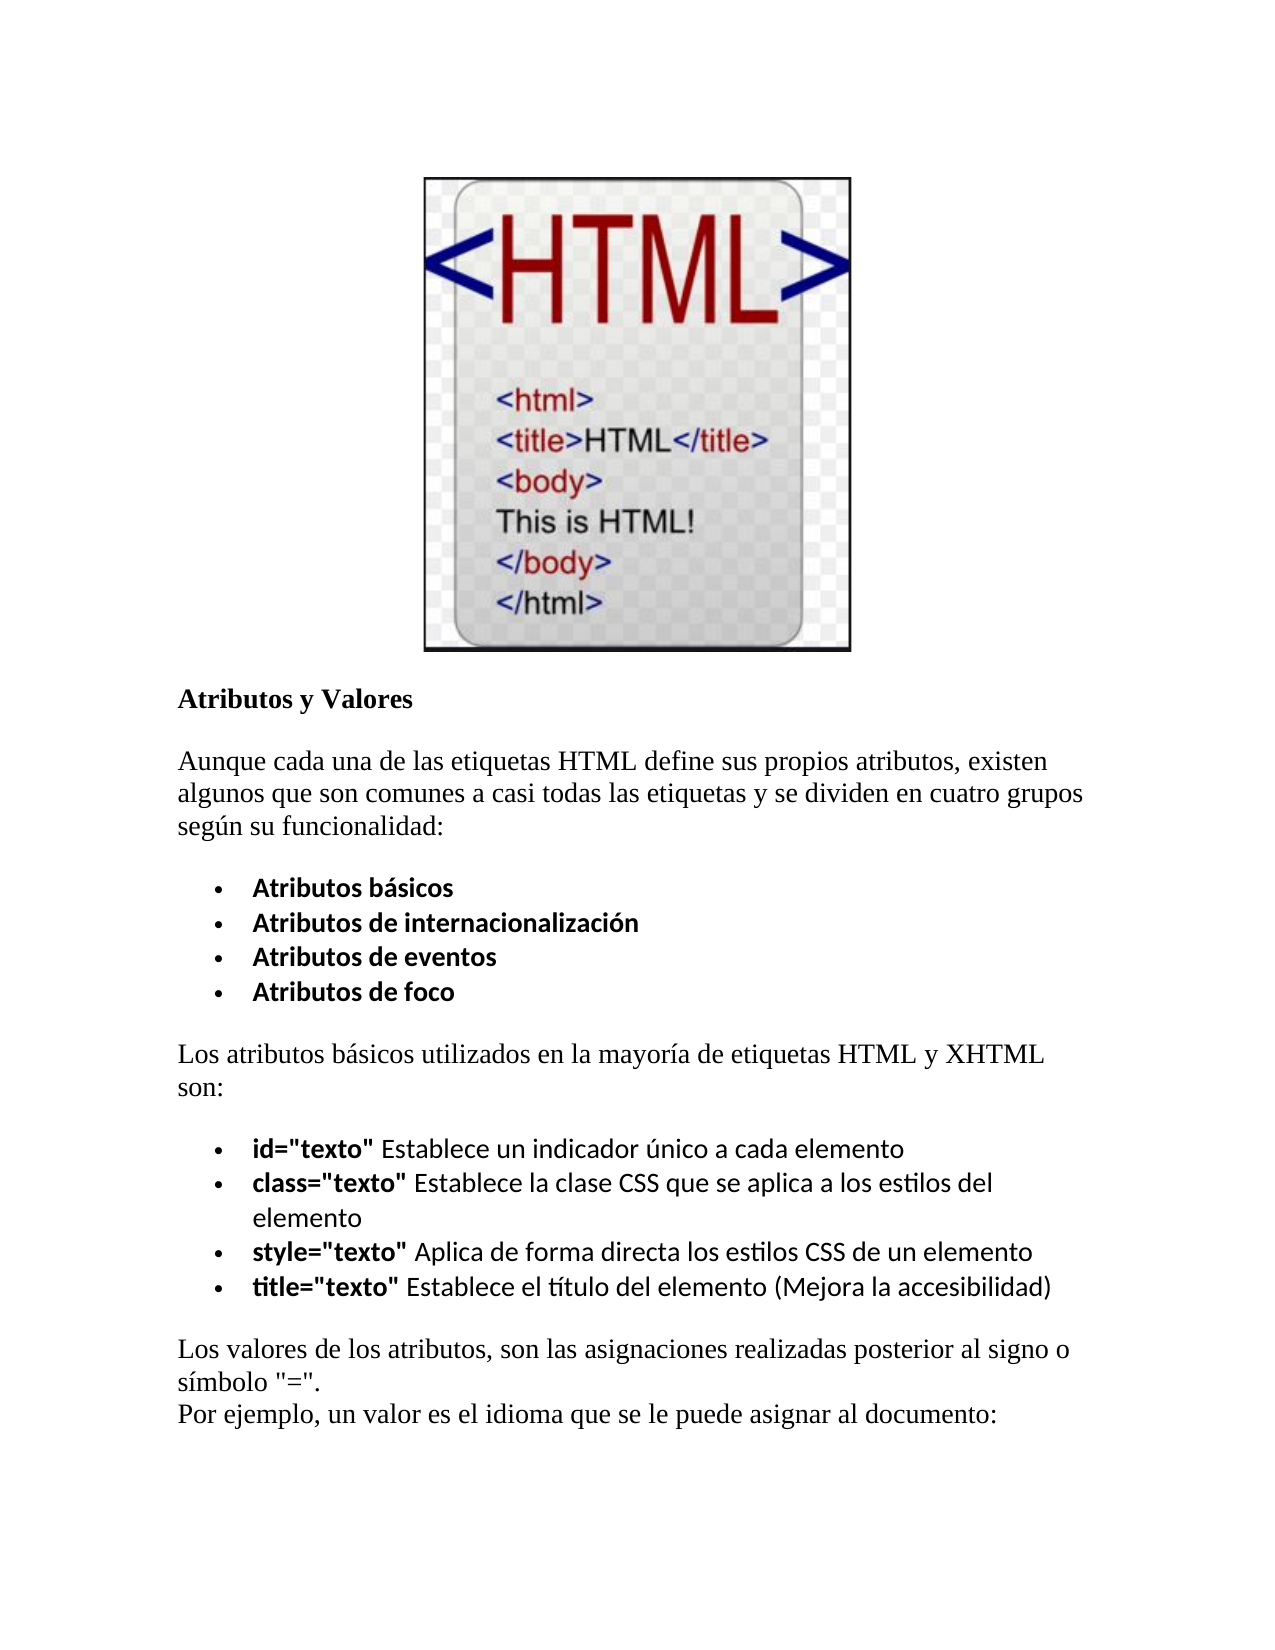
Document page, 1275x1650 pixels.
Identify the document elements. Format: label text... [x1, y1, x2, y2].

list Atributos de internacionalización [215, 905, 1098, 939]
text Aunque cada una de las etiquetas HTML define sus propios atributos, existen algunos que son comunes a casi todas las etiquetas y se dividen en cuatro grupos según su funcionalidad: [177, 744, 1098, 841]
text Los valores de los atributos, son las asignaciones realizadas posterior al signo o símbolo "=". Por ejemplo, un valor es el idioma que se le puede asignar al documento: [177, 1332, 1098, 1429]
list class="texto" Establece la clase CSS que se aplica a los estilos del elemento [215, 1166, 1098, 1234]
picture [423, 177, 852, 652]
subtitle Atributos y Valores [177, 683, 1098, 715]
list Atributos de foco [215, 974, 1098, 1008]
list Atributos básicos [215, 871, 1098, 905]
list title="texto" Establece el título del elemento (Mejora la accesibilidad) [215, 1269, 1098, 1303]
list Atributos de eventos [215, 939, 1098, 974]
list id="texto" Establece un indicador único a cada elemento [215, 1131, 1098, 1166]
list style="texto" Aplica de forma directa los estilos CSS de un elemento [215, 1234, 1098, 1269]
text Los atributos básicos utilizados en la mayoría de etiquetas HTML y XHTML son: [177, 1037, 1098, 1102]
